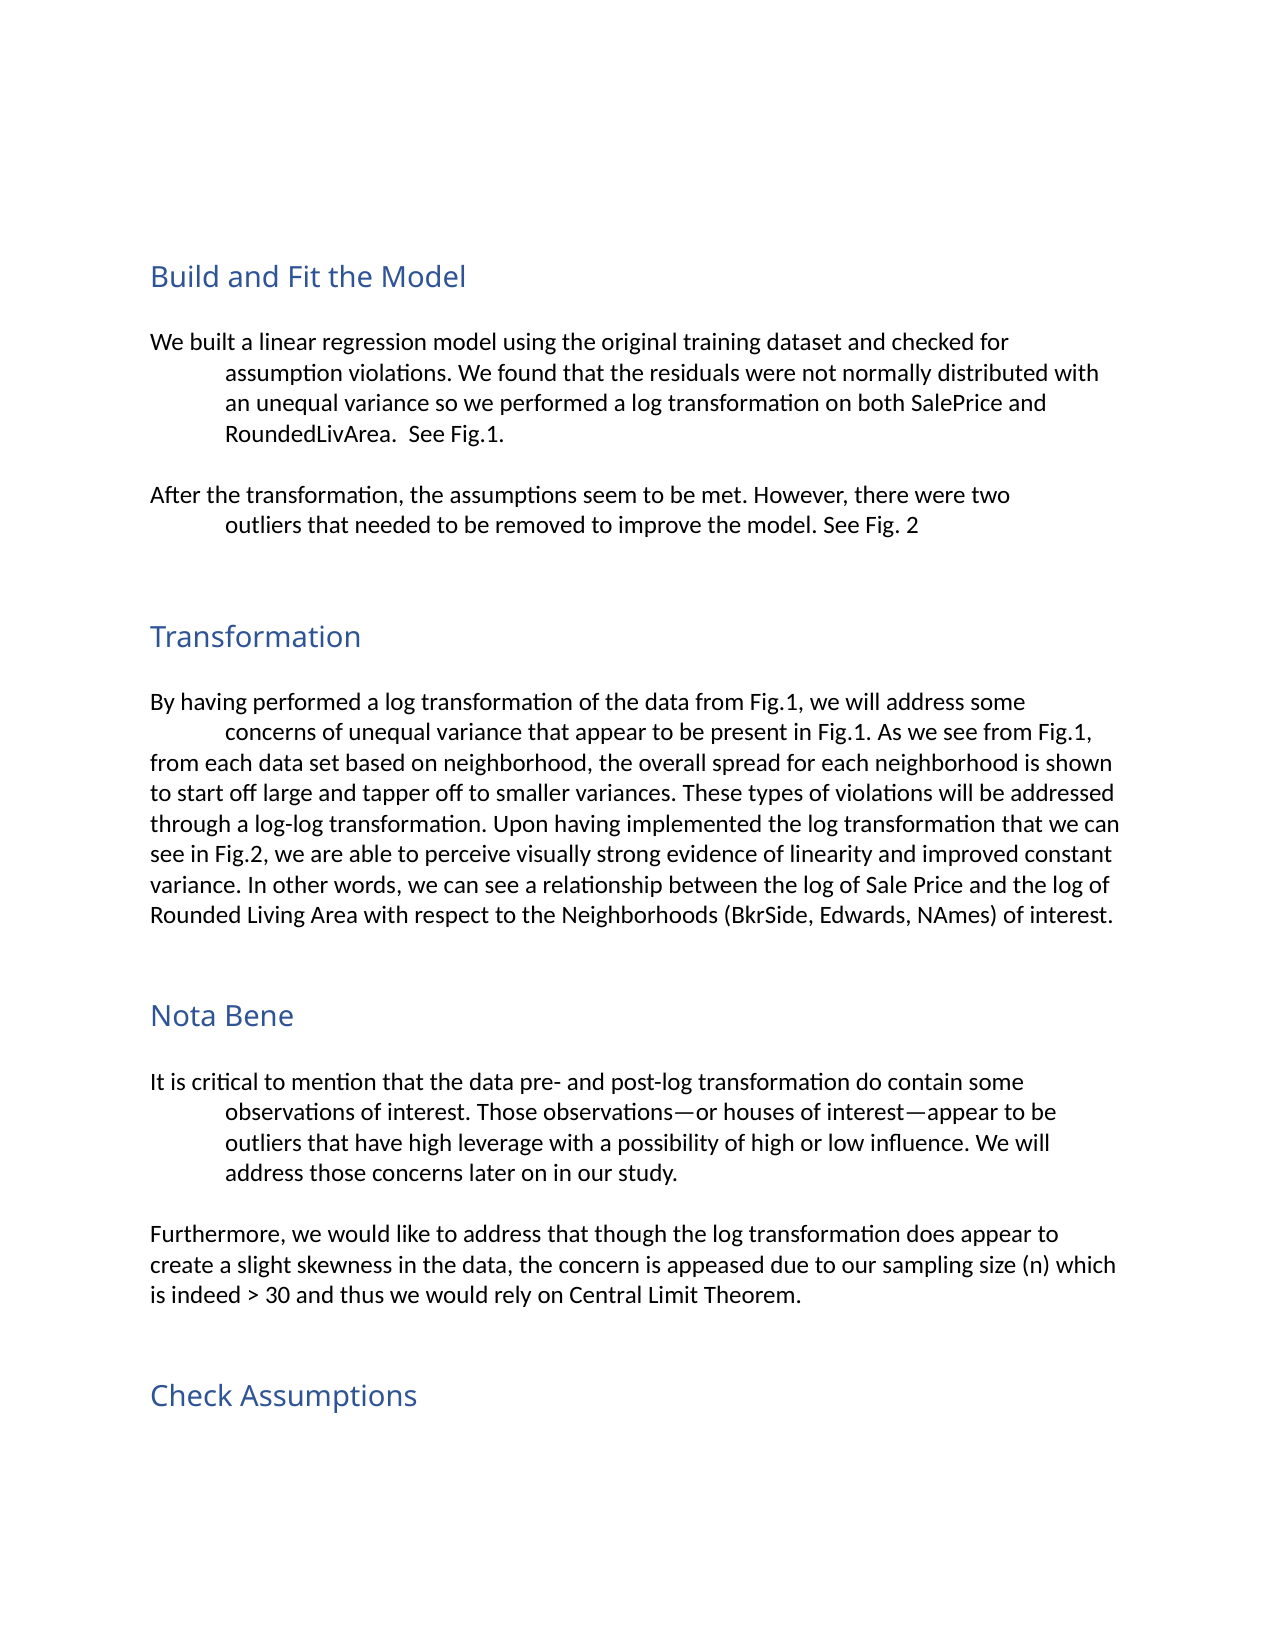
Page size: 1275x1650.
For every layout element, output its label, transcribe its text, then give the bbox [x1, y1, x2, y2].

subtitle Transformation [150, 616, 1125, 656]
text By having performed a log transformation of the data from Fig.1, we will address some concerns of unequal variance that appear to be present in Fig.1. As we see from Fig.1, from each data set based on neighborhood, the overall spread for each neighborhood is shown to start off large and tapper off to smaller variances. These types of violations will be addressed through a log-log transformation. Upon having implemented the log transformation that we can see in Fig.2, we are able to perceive visually strong evidence of linearity and improved constant variance. In other words, we can see a relationship between the log of Sale Price and the log of Rounded Living Area with respect to the Neighborhoods (BkrSide, Edwards, NAmes) of interest. [150, 686, 1125, 930]
subtitle Build and Fit the Model [150, 256, 1125, 296]
text Furthermore, we would like to address that though the log transformation does appear to create a slight skewness in the data, the concern is appeased due to our sampling size (n) which is indeed > 30 and thus we would rely on Central Limit Theorem. [150, 1218, 1125, 1310]
subtitle Nota Bene [150, 995, 1125, 1035]
subtitle Check Assumptions [150, 1375, 1125, 1415]
text It is critical to mention that the data pre- and post-log transformation do contain some observations of interest. Those observations—or houses of interest—appear to be outliers that have high leverage with a possibility of high or low influence. We will address those concerns later on in our study. [150, 1066, 1125, 1188]
text After the transformation, the assumptions seem to be met. However, there were two outliers that needed to be removed to improve the model. See Fig. 2 [150, 479, 1125, 540]
text We built a linear regression model using the original training dataset and checked for assumption violations. We found that the residuals were not normally distributed with an unequal variance so we performed a log transformation on both SalePrice and RoundedLivArea. See Fig.1. [150, 326, 1125, 448]
